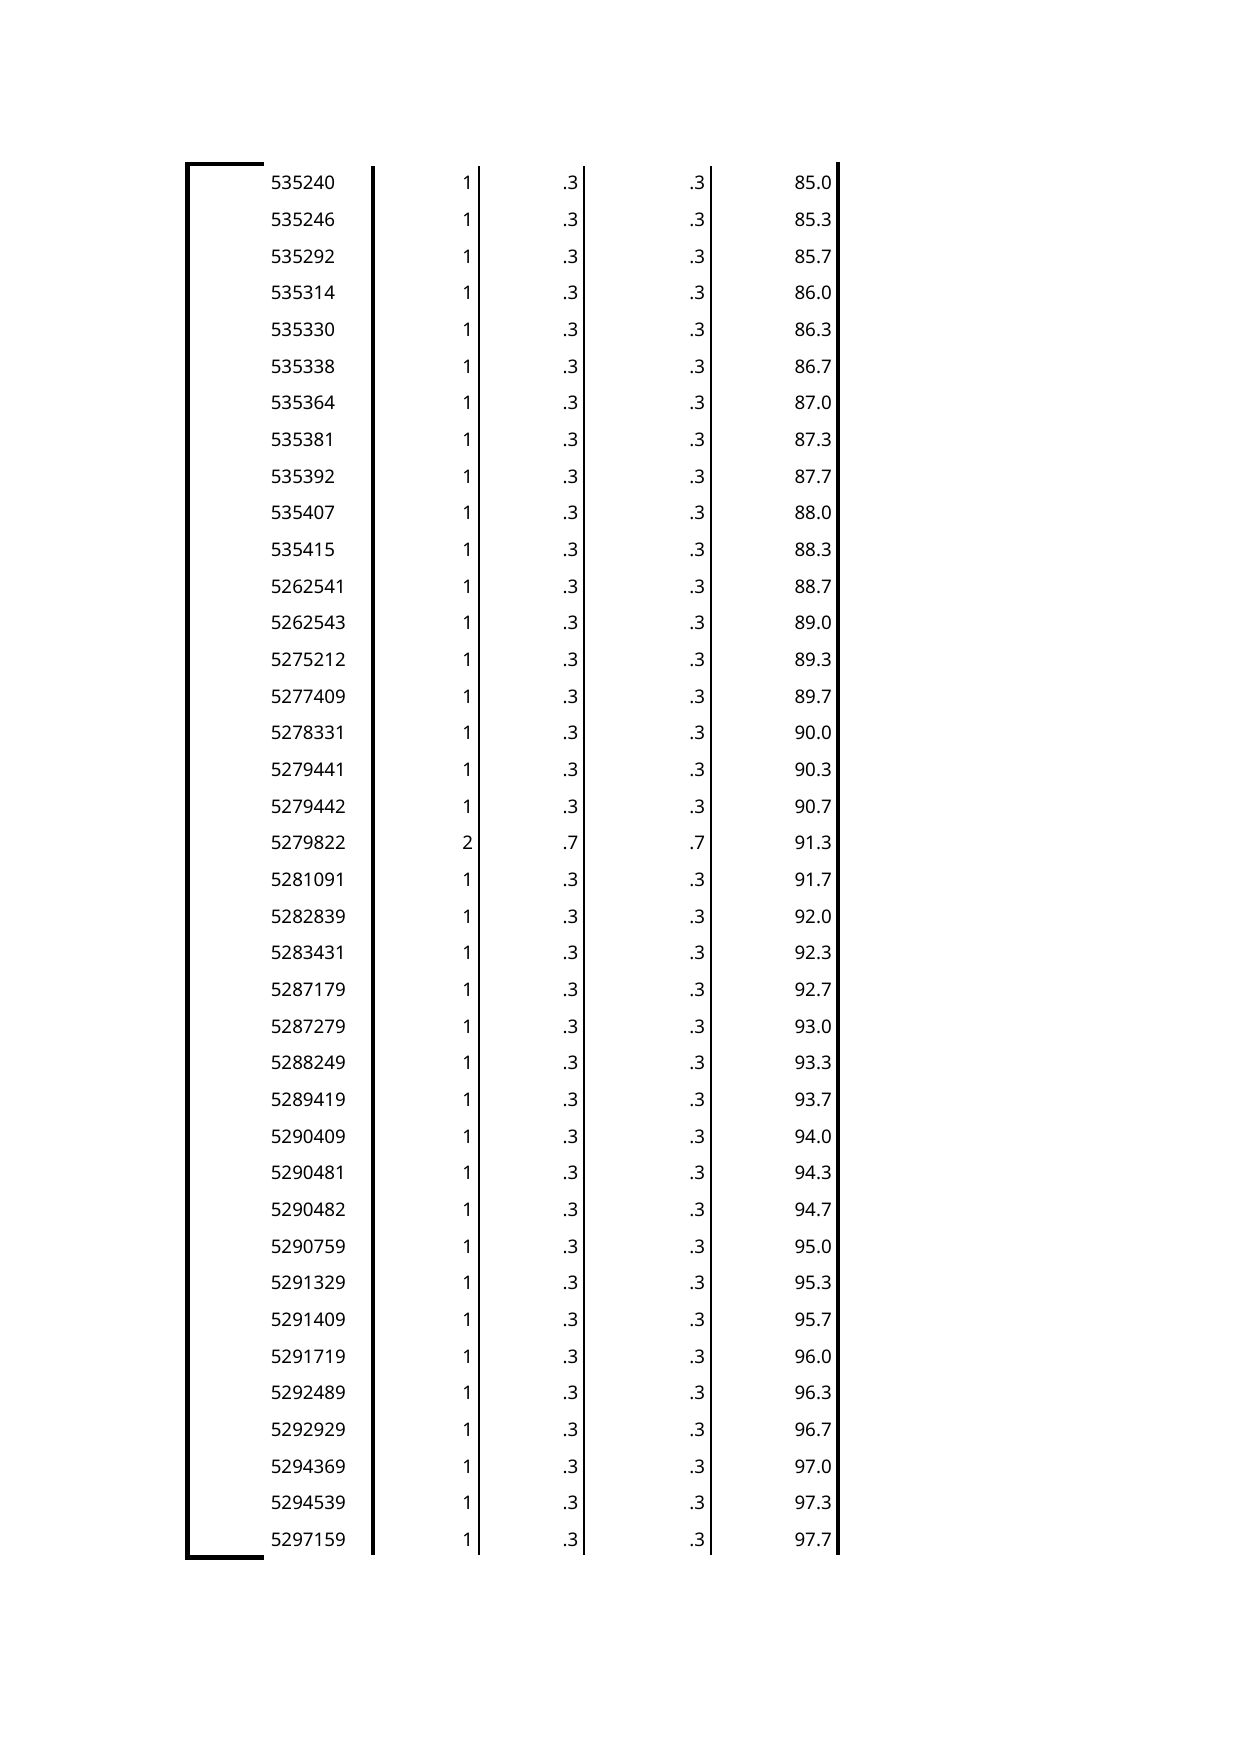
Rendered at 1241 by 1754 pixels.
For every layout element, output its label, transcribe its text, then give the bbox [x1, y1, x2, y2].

table_cell 5262541 [264, 565, 371, 602]
table_cell .3 [480, 1299, 583, 1335]
table_cell .3 [585, 565, 710, 602]
table_cell 1 [375, 1005, 478, 1042]
table_cell 91.7 [712, 859, 836, 895]
table_cell .3 [585, 1519, 710, 1555]
table_cell .3 [585, 382, 710, 419]
table_cell 96.3 [712, 1372, 836, 1409]
table_cell 5283431 [264, 932, 371, 969]
table_cell .3 [480, 1005, 583, 1042]
table_cell 5290759 [264, 1225, 371, 1262]
table_cell 85.3 [712, 199, 836, 235]
table_cell 1 [375, 969, 478, 1005]
table_cell .3 [480, 1042, 583, 1079]
table_cell .3 [585, 1445, 710, 1482]
table_cell 1 [375, 1189, 478, 1225]
table_cell 89.0 [712, 602, 836, 639]
table_cell 1 [375, 1042, 478, 1079]
table_cell .3 [480, 932, 583, 969]
table_cell 1 [375, 1299, 478, 1335]
table_cell 535392 [264, 455, 371, 492]
table_cell .3 [480, 345, 583, 382]
table_cell .3 [480, 895, 583, 932]
table_cell .3 [585, 492, 710, 529]
table_cell 5262543 [264, 602, 371, 639]
table_cell 1 [373, 162, 479, 199]
table_cell .3 [585, 1005, 710, 1042]
table_cell .3 [480, 1225, 583, 1262]
table_cell 1 [375, 859, 478, 895]
table_cell 535338 [264, 345, 371, 382]
table_cell .3 [480, 235, 583, 272]
table_cell 1 [375, 1445, 478, 1482]
table_cell .3 [480, 419, 583, 455]
table_cell 1 [375, 1079, 478, 1115]
table_cell .3 [480, 199, 583, 235]
table_cell 1 [375, 565, 478, 602]
table_cell .3 [480, 1152, 583, 1189]
table_cell 92.0 [712, 895, 836, 932]
table_cell .3 [480, 1115, 583, 1152]
table_cell 5279442 [264, 785, 371, 822]
table_cell 1 [375, 1409, 478, 1445]
table_cell 1 [375, 309, 478, 345]
table_cell .3 [585, 932, 710, 969]
table_cell 89.7 [712, 675, 836, 712]
table_cell 5278331 [264, 712, 371, 749]
table_cell .3 [585, 309, 710, 345]
table_cell 95.7 [712, 1299, 836, 1335]
table_cell 97.7 [712, 1519, 836, 1555]
table_cell 93.7 [712, 1079, 836, 1115]
table_cell 1 [375, 639, 478, 675]
table_cell .3 [480, 785, 583, 822]
table_cell 5279822 [264, 822, 371, 859]
table_cell 5291329 [264, 1262, 371, 1299]
table_cell 1 [375, 602, 478, 639]
table_cell .3 [480, 1519, 583, 1555]
table_cell .3 [480, 859, 583, 895]
table_cell 535246 [264, 199, 371, 235]
table_cell 94.7 [712, 1189, 836, 1225]
table_cell 535314 [264, 272, 371, 309]
table_cell 89.3 [712, 639, 836, 675]
table_cell .3 [585, 712, 710, 749]
table_cell .3 [480, 272, 583, 309]
table_cell .3 [480, 1482, 583, 1519]
table_cell 1 [375, 1482, 478, 1519]
table_cell 535381 [264, 419, 371, 455]
table_cell 5290482 [264, 1189, 371, 1225]
table_cell 95.3 [712, 1262, 836, 1299]
table_cell 1 [375, 529, 478, 565]
table_cell 93.0 [712, 1005, 836, 1042]
table_cell 5288249 [264, 1042, 371, 1079]
table_cell .3 [479, 162, 584, 199]
table_cell .3 [585, 199, 710, 235]
table_cell .3 [480, 639, 583, 675]
table_cell 5290481 [264, 1152, 371, 1189]
table_cell 88.7 [712, 565, 836, 602]
table_cell 1 [375, 345, 478, 382]
table_cell .3 [585, 1079, 710, 1115]
table_cell 535415 [264, 529, 371, 565]
table_cell 92.3 [712, 932, 836, 969]
table_cell 5294539 [264, 1482, 371, 1519]
table_cell 1 [375, 1372, 478, 1409]
table_cell 535364 [264, 382, 371, 419]
table_cell .3 [585, 272, 710, 309]
table_cell 5275212 [264, 639, 371, 675]
table_cell .3 [585, 345, 710, 382]
table_cell 535240 [264, 162, 373, 199]
table_cell 87.7 [712, 455, 836, 492]
table_cell 93.3 [712, 1042, 836, 1079]
table_cell 1 [375, 785, 478, 822]
table_cell 5287179 [264, 969, 371, 1005]
table_cell .3 [480, 382, 583, 419]
table_cell 1 [375, 895, 478, 932]
table_cell 85.7 [712, 235, 836, 272]
table_cell .3 [585, 1262, 710, 1299]
table_cell .3 [480, 1079, 583, 1115]
table_cell .3 [585, 419, 710, 455]
table_cell .3 [585, 602, 710, 639]
table_cell .3 [480, 565, 583, 602]
table_cell 1 [375, 1519, 478, 1555]
table_cell 1 [375, 235, 478, 272]
table_cell .3 [480, 749, 583, 785]
table_cell .3 [585, 529, 710, 565]
table_cell .3 [585, 639, 710, 675]
table_cell .3 [480, 1445, 583, 1482]
table_cell .3 [480, 1189, 583, 1225]
table_cell .3 [585, 1189, 710, 1225]
table_cell .3 [585, 675, 710, 712]
table_cell 86.3 [712, 309, 836, 345]
table_cell .3 [585, 455, 710, 492]
table_cell 1 [375, 1335, 478, 1372]
table_cell .3 [480, 492, 583, 529]
table_cell 97.0 [712, 1445, 836, 1482]
table_cell 94.0 [712, 1115, 836, 1152]
table_cell 90.3 [712, 749, 836, 785]
table_cell 5290409 [264, 1115, 371, 1152]
table_cell 87.0 [712, 382, 836, 419]
table_cell 5289419 [264, 1079, 371, 1115]
table_cell .3 [585, 1225, 710, 1262]
table_cell 5287279 [264, 1005, 371, 1042]
table_cell 5281091 [264, 859, 371, 895]
table_cell .3 [480, 1262, 583, 1299]
table_cell 535330 [264, 309, 371, 345]
table_cell 5294369 [264, 1445, 371, 1482]
table_cell .3 [480, 969, 583, 1005]
table_cell 85.0 [711, 162, 836, 199]
table_cell 90.7 [712, 785, 836, 822]
table_cell 1 [375, 272, 478, 309]
table_cell 97.3 [712, 1482, 836, 1519]
table_cell 5282839 [264, 895, 371, 932]
table_cell 535292 [264, 235, 371, 272]
table_cell .3 [585, 895, 710, 932]
table_cell 96.7 [712, 1409, 836, 1445]
table_cell .3 [585, 1335, 710, 1372]
table_cell .3 [585, 235, 710, 272]
table_cell .3 [585, 1409, 710, 1445]
table_cell 1 [375, 675, 478, 712]
table_cell .3 [585, 1372, 710, 1409]
table_cell 5291409 [264, 1299, 371, 1335]
table_cell .3 [585, 749, 710, 785]
table_cell .3 [585, 785, 710, 822]
table_cell 96.0 [712, 1335, 836, 1372]
table_cell 1 [375, 1262, 478, 1299]
table_cell 1 [375, 932, 478, 969]
table_cell .3 [585, 1482, 710, 1519]
table_cell .3 [480, 602, 583, 639]
table_cell .7 [480, 822, 583, 859]
table_cell .7 [585, 822, 710, 859]
table_cell 91.3 [712, 822, 836, 859]
table_cell .3 [480, 1335, 583, 1372]
table_cell 5292489 [264, 1372, 371, 1409]
table_cell .3 [585, 1299, 710, 1335]
table_cell 5291719 [264, 1335, 371, 1372]
table_cell 90.0 [712, 712, 836, 749]
table_cell .3 [585, 1042, 710, 1079]
table_cell 88.0 [712, 492, 836, 529]
table_cell .3 [585, 1115, 710, 1152]
table_cell .3 [480, 529, 583, 565]
table_cell .3 [584, 162, 711, 199]
table_cell .3 [480, 1409, 583, 1445]
table_cell 1 [375, 199, 478, 235]
table_cell 1 [375, 749, 478, 785]
table_cell .3 [480, 675, 583, 712]
table_cell .3 [585, 1152, 710, 1189]
table_cell 1 [375, 1115, 478, 1152]
table_cell 1 [375, 455, 478, 492]
table_cell .3 [480, 455, 583, 492]
table_cell 5277409 [264, 675, 371, 712]
table_cell 1 [375, 712, 478, 749]
table_cell .3 [480, 712, 583, 749]
table_cell 95.0 [712, 1225, 836, 1262]
table_cell 535407 [264, 492, 371, 529]
table_cell 1 [375, 419, 478, 455]
table_cell 1 [375, 1152, 478, 1189]
table_cell .3 [585, 859, 710, 895]
table_cell .3 [480, 309, 583, 345]
table_cell .3 [585, 969, 710, 1005]
table_cell 86.0 [712, 272, 836, 309]
table_cell 5279441 [264, 749, 371, 785]
table_cell 2 [375, 822, 478, 859]
table_cell 88.3 [712, 529, 836, 565]
table_cell 86.7 [712, 345, 836, 382]
table_cell 1 [375, 1225, 478, 1262]
table_cell 5297159 [264, 1519, 371, 1555]
table_cell 92.7 [712, 969, 836, 1005]
table_cell 1 [375, 492, 478, 529]
table_cell 5292929 [264, 1409, 371, 1445]
table_cell 87.3 [712, 419, 836, 455]
table_cell .3 [480, 1372, 583, 1409]
table_cell 1 [375, 382, 478, 419]
table_cell 94.3 [712, 1152, 836, 1189]
